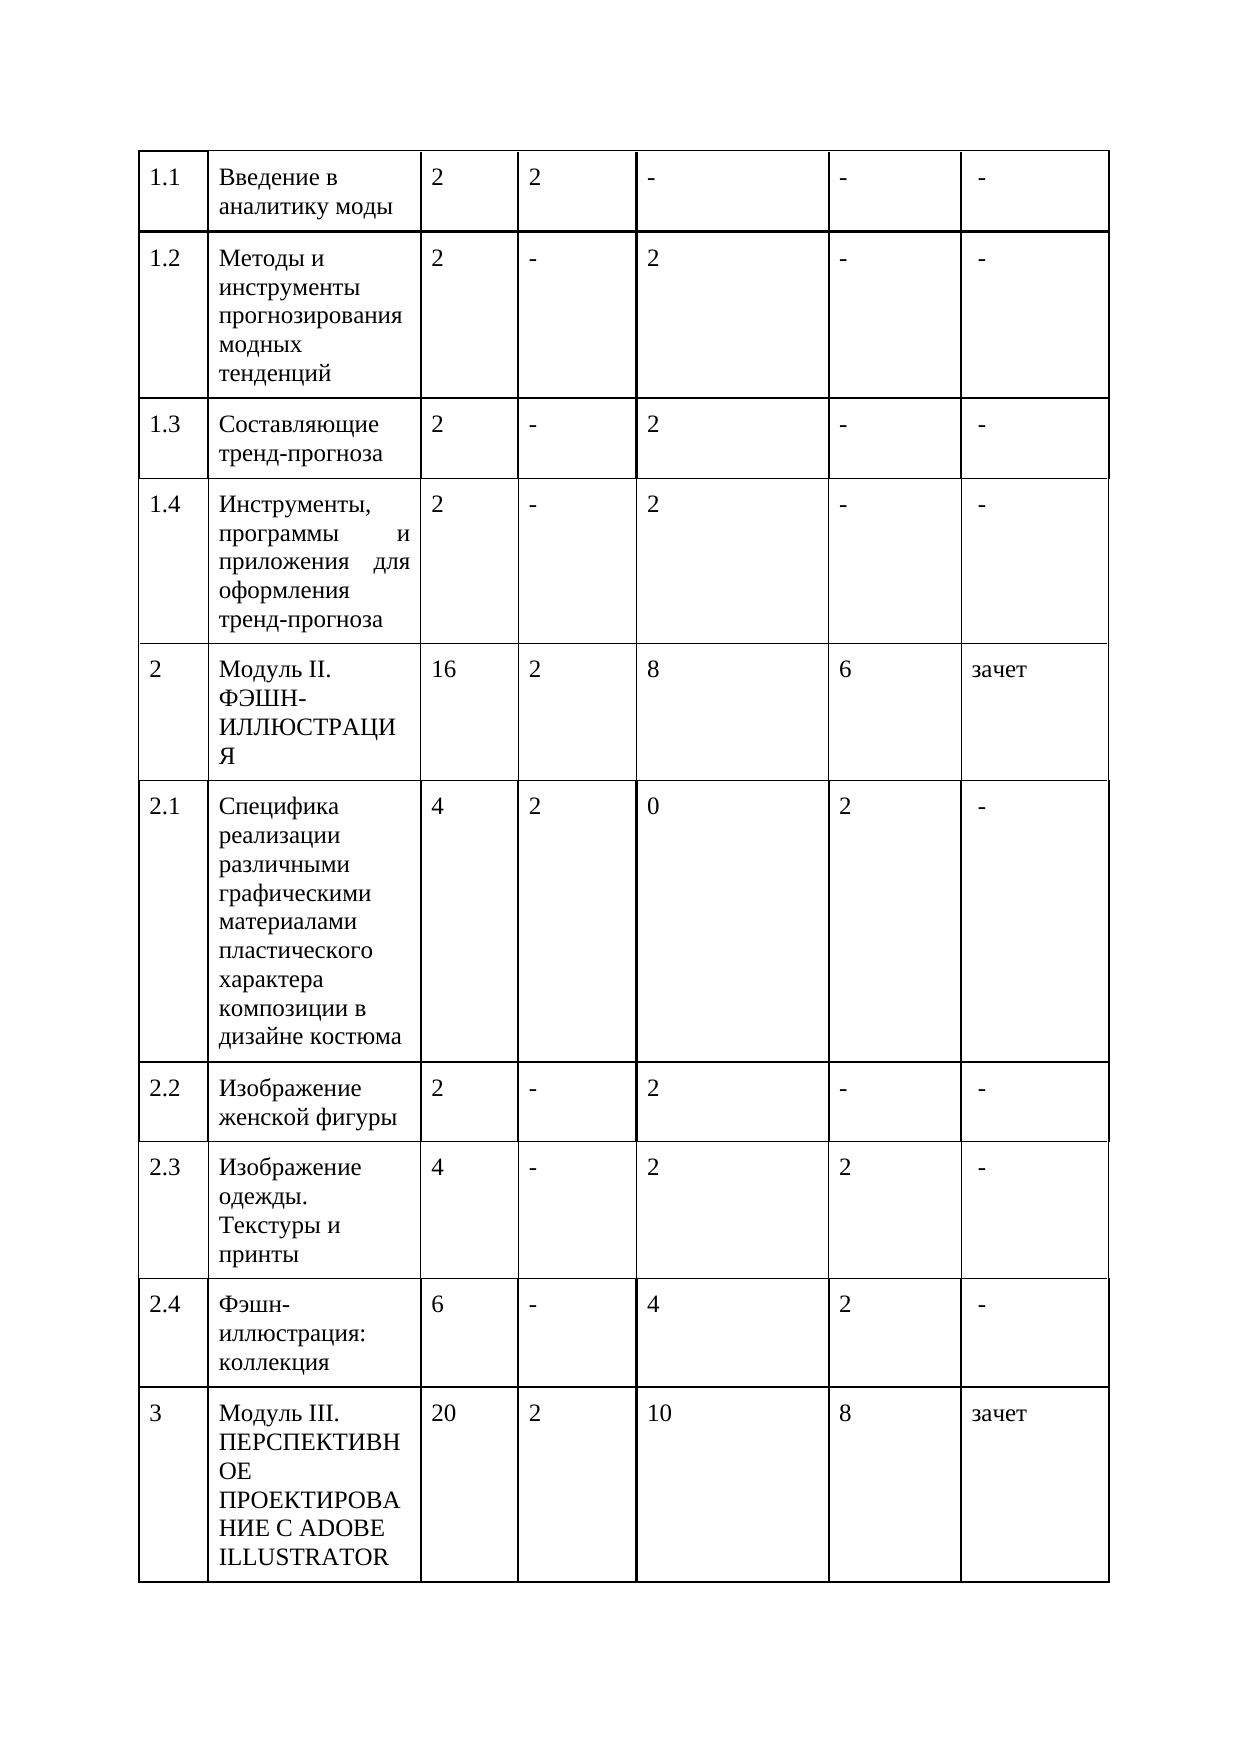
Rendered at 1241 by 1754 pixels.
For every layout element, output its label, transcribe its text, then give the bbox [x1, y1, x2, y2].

table_cell 20 [422, 1388, 517, 1581]
table_cell 2 [422, 399, 517, 477]
table_cell - [829, 479, 961, 643]
table_cell Инструменты, программы и приложения для оформления тренд-прогноза [209, 479, 420, 643]
table_cell Фэшн-иллюстрация: коллекция [209, 1279, 420, 1386]
table_cell Введение в аналитику моды [209, 151, 421, 230]
table_cell 2.3 [139, 1142, 208, 1278]
table_cell 1.4 [139, 479, 208, 643]
table_cell 2 [638, 399, 828, 477]
table_cell - [519, 399, 635, 477]
table_cell 2 [829, 1142, 961, 1278]
table_cell - [519, 1063, 635, 1141]
table_cell 2 [638, 1063, 828, 1141]
table_cell 2 [422, 233, 517, 397]
table_cell 10 [638, 1388, 828, 1581]
table_cell - [962, 1278, 1108, 1386]
table_cell 6 [829, 644, 961, 780]
table_cell 2.4 [140, 1279, 207, 1386]
table_cell Методы и инструменты прогнозирования модных тенденций [209, 233, 420, 397]
table_cell - [829, 151, 961, 230]
table_cell 2 [637, 1142, 828, 1278]
table_cell 1.3 [140, 399, 207, 477]
table_cell 1.1 [140, 152, 207, 230]
table_cell - [830, 1063, 960, 1141]
table_cell Модуль II. ФЭШН-ИЛЛЮСТРАЦИЯ [209, 644, 420, 780]
table_cell 2.1 [140, 781, 207, 1061]
table_cell 2 [637, 479, 828, 643]
table_cell - [519, 1142, 636, 1278]
table_cell - [962, 780, 1108, 1061]
table_cell 2 [139, 643, 208, 780]
table_cell - [830, 399, 960, 477]
table_cell 16 [421, 644, 518, 780]
table_cell Изображение женской фигуры [209, 1063, 420, 1141]
table_cell 2 [830, 781, 960, 1061]
table_cell 4 [638, 1279, 828, 1386]
table_cell 2 [422, 1063, 517, 1141]
table_cell 8 [830, 1388, 960, 1581]
table_cell - [636, 151, 828, 230]
table_cell - [962, 233, 1108, 397]
table_cell - [961, 151, 1108, 230]
table_cell 2 [421, 151, 518, 230]
table_cell 3 [140, 1388, 207, 1581]
table_cell - [962, 1141, 1108, 1278]
table_cell 6 [422, 1279, 517, 1386]
table_cell 0 [638, 781, 828, 1061]
table_cell 4 [422, 781, 517, 1061]
table_cell - [519, 1279, 635, 1386]
table_cell Изображение одежды. Текстуры и принты [209, 1142, 420, 1278]
table_cell - [519, 479, 636, 643]
table_cell Специфика реализации различными графическими материалами пластического характера композиции в дизайне костюма [209, 781, 420, 1061]
table_cell Модуль III. ПЕРСПЕКТИВНОЕ ПРОЕКТИРОВАНИЕ С ADOBE ILLUSTRATOR [209, 1388, 420, 1581]
table_cell 2 [519, 1388, 635, 1581]
table_cell - [830, 233, 960, 397]
table_cell - [962, 478, 1108, 643]
table_cell 2.2 [140, 1063, 207, 1141]
table_cell 2 [518, 151, 636, 230]
table_cell 2 [830, 1279, 960, 1386]
table_cell 1.2 [140, 233, 207, 397]
table_cell 2 [519, 781, 635, 1061]
table_cell зачет [962, 643, 1108, 780]
table_cell - [519, 233, 635, 397]
table_cell 8 [637, 644, 828, 780]
table_cell - [962, 1063, 1108, 1141]
table_cell Составляющие тренд-прогноза [209, 399, 420, 477]
table_cell зачет [962, 1388, 1108, 1581]
table_cell 4 [421, 1142, 518, 1278]
table_cell 2 [421, 479, 518, 643]
table_cell 2 [519, 644, 636, 780]
table_cell - [962, 399, 1108, 477]
table_cell 2 [638, 233, 828, 397]
